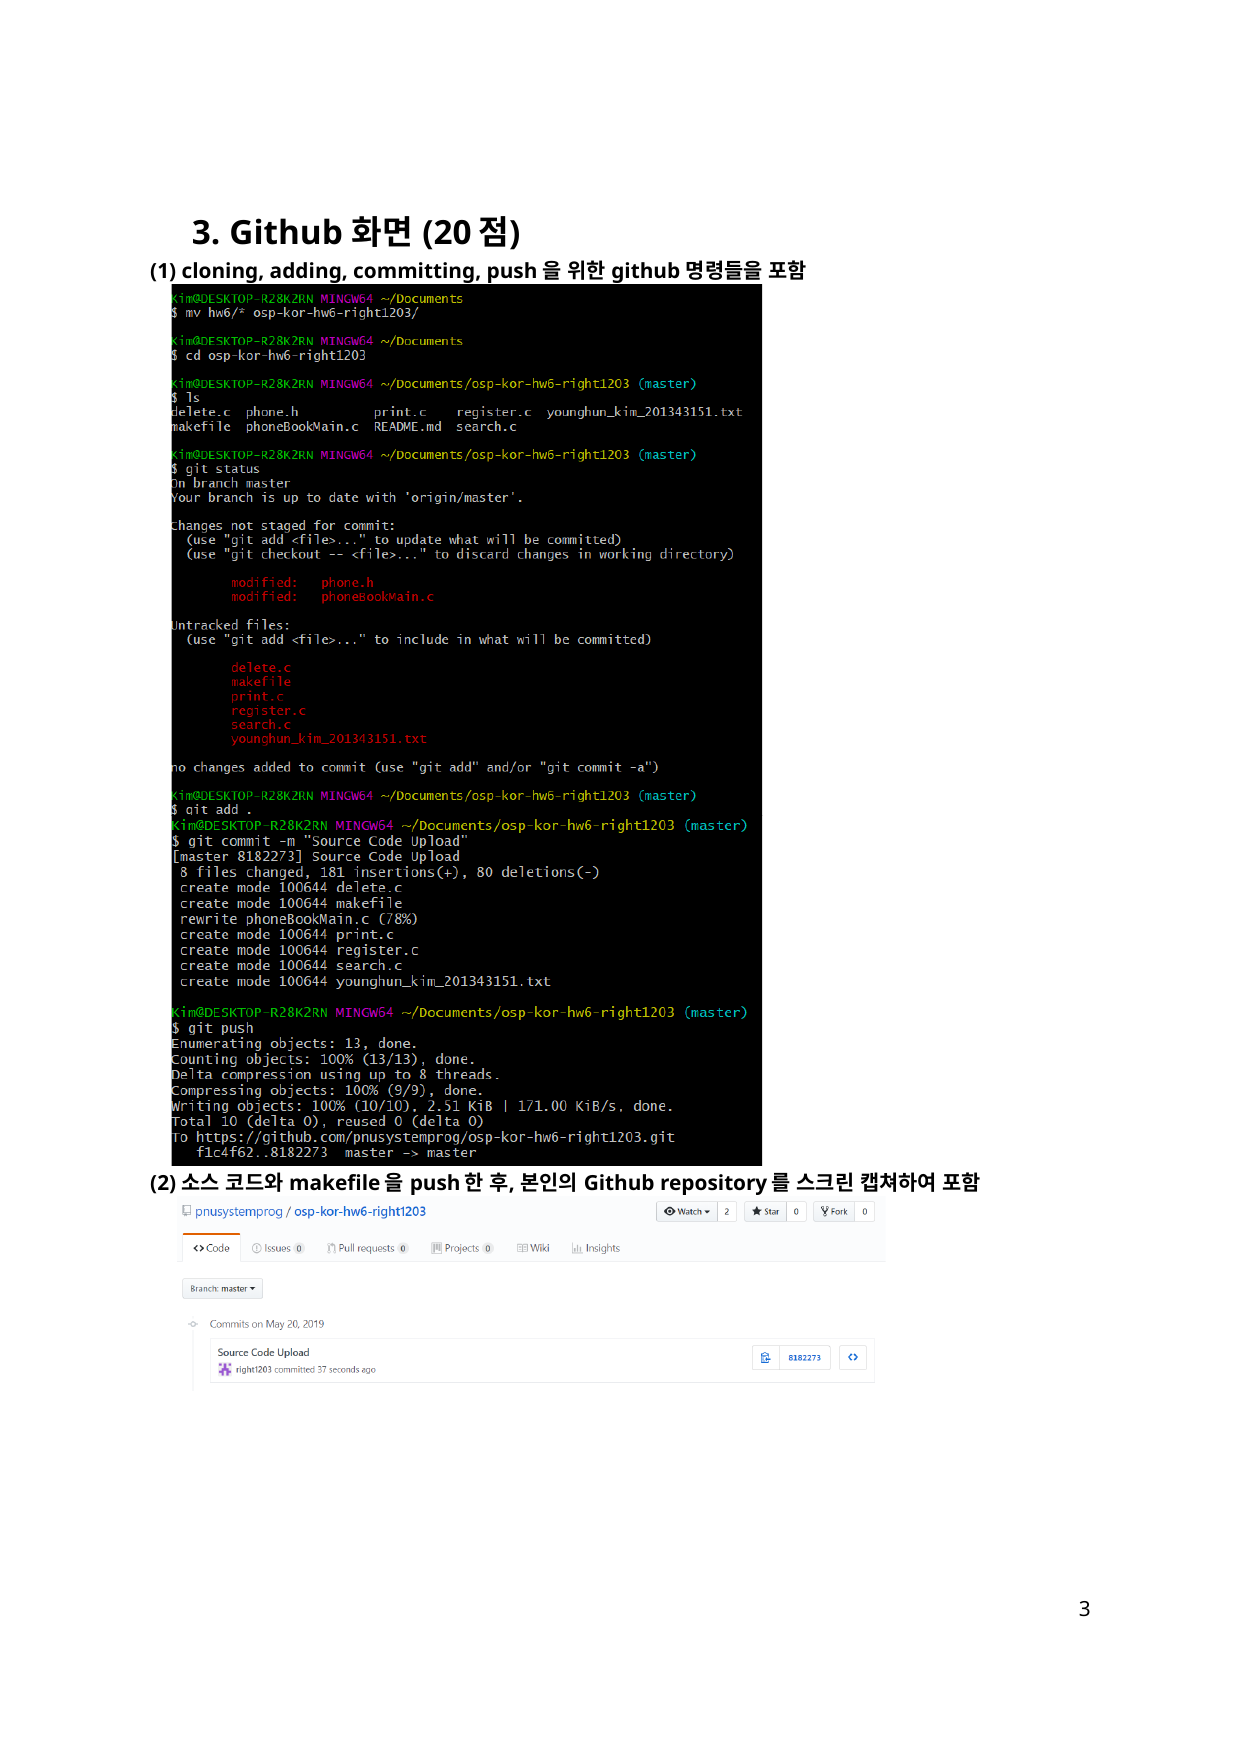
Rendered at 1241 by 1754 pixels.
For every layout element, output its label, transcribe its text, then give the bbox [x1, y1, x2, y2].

picture [177, 1196, 886, 1391]
text (1) cloning, adding, committing, push을 위한 github 명령들을 포함 [150, 254, 1090, 284]
text (2) 소스 코드와 makefile을 push한 후, 본인의 Github repository를 스크린 캡쳐하여 포함 [150, 1166, 1090, 1196]
picture [171, 284, 763, 1166]
subtitle Github 화면 (20점) [192, 206, 1090, 254]
